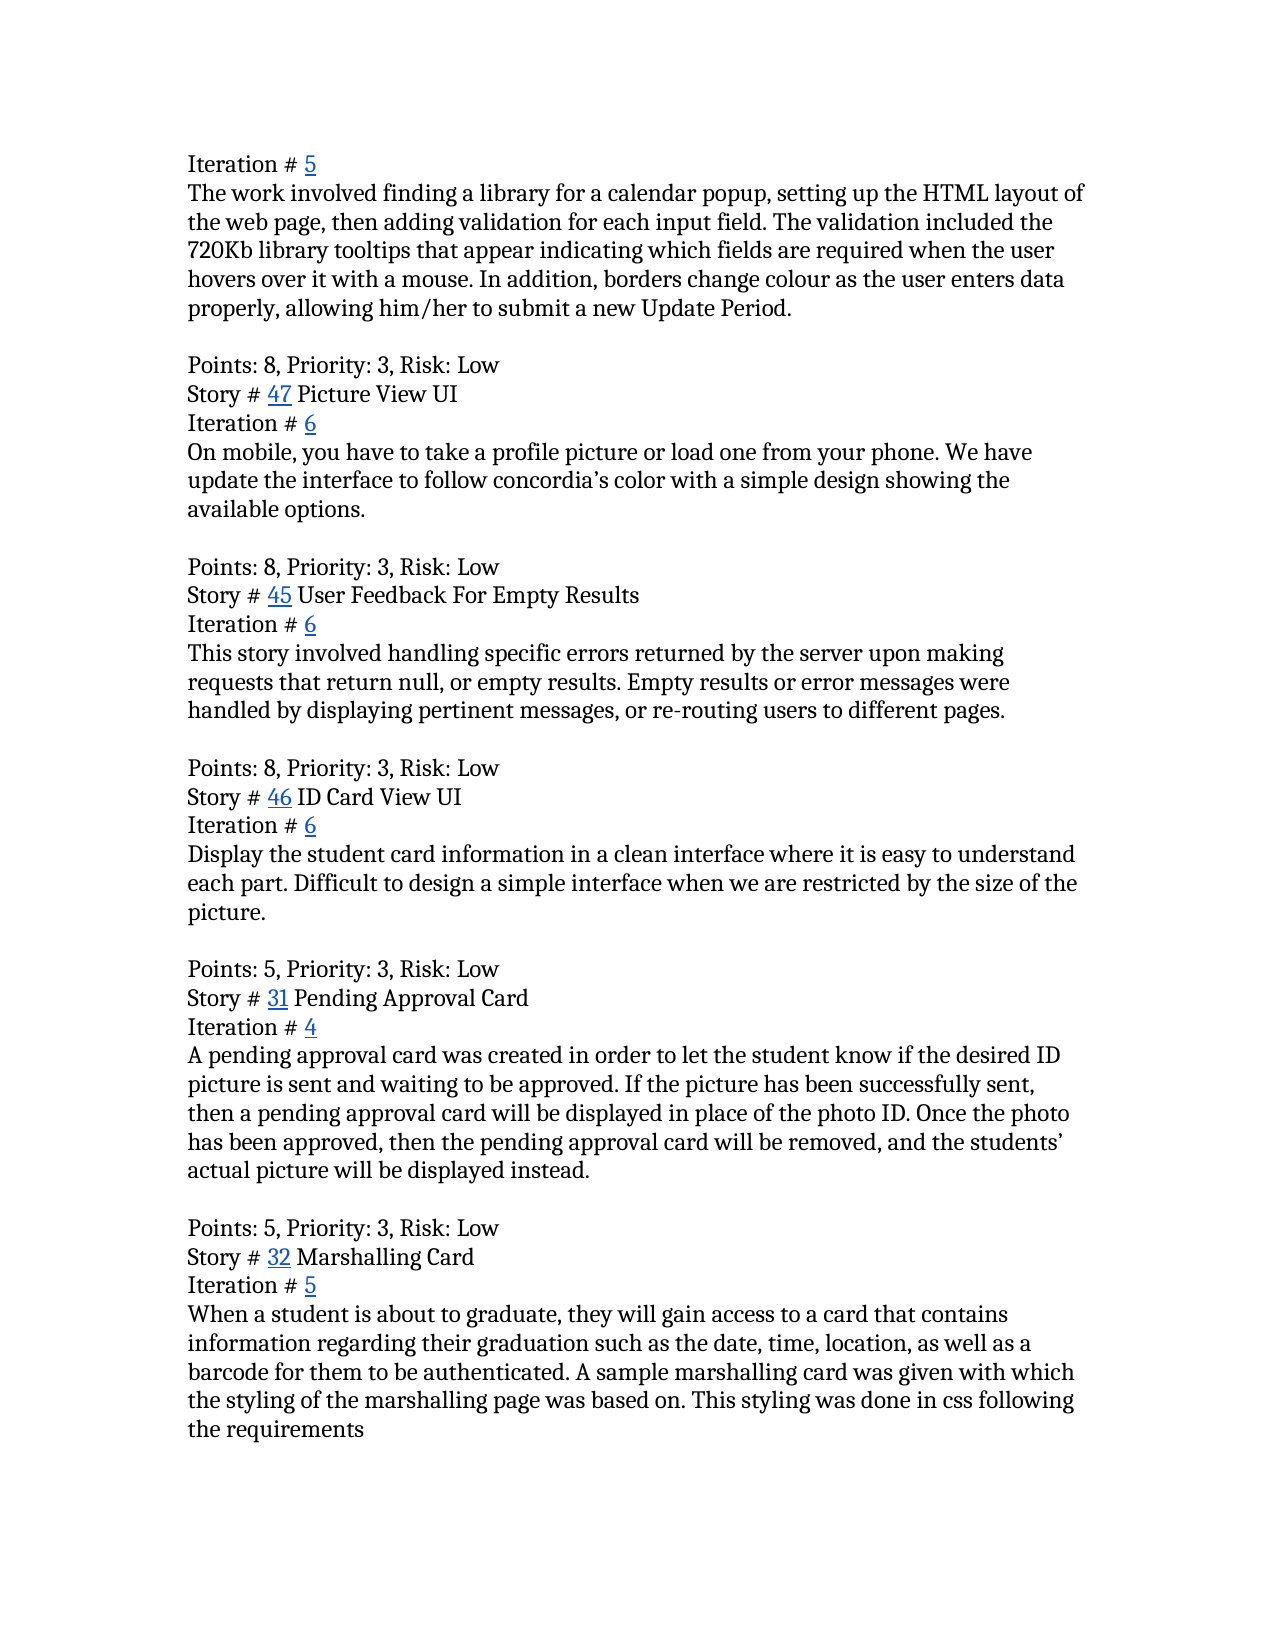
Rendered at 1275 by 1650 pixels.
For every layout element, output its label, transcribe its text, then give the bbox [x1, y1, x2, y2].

text Iteration # 6 [187, 409, 1087, 437]
text Story # 47 Picture View UI [187, 380, 1087, 409]
text Points: 8, Priority: 3, Risk: Low [187, 351, 1087, 380]
text Points: 8, Priority: 3, Risk: Low [187, 552, 1087, 581]
text Iteration # 5 [187, 1271, 1087, 1300]
text Story # 46 ID Card View UI [187, 782, 1087, 811]
text Story # 45 User Feedback For Empty Results [187, 581, 1087, 610]
text The work involved finding a library for a calendar popup, setting up the HTML layout of the web page, then adding validation for each input field. The validation included the 720Kb library tooltips that appear indicating which fields are required when the user hovers over it with a mouse. In addition, borders change colour as the user enters data properly, allowing him/her to submit a new Update Period. [187, 179, 1087, 322]
text Iteration # 4 [187, 1012, 1087, 1041]
text A pending approval card was created in order to let the student know if the desired ID picture is sent and waiting to be approved. If the picture has been successfully sent, then a pending approval card will be displayed in place of the photo ID. Once the photo has been approved, then the pending approval card will be removed, and the students’ actual picture will be displayed instead. [187, 1041, 1087, 1185]
text Points: 5, Priority: 3, Risk: Low [187, 955, 1087, 984]
text Display the student card information in a clean interface where it is easy to understand each part. Difficult to design a simple interface when we are restricted by the size of the picture. [187, 840, 1087, 926]
text Story # 32 Marshalling Card [187, 1242, 1087, 1271]
text Iteration # 6 [187, 811, 1087, 840]
text When a student is about to graduate, they will gain access to a card that contains information regarding their graduation such as the date, time, location, as well as a barcode for them to be authenticated. A sample marshalling card was given with which the styling of the marshalling page was based on. This styling was done in css following the requirements [187, 1300, 1087, 1444]
text Iteration # 5 [187, 150, 1087, 179]
text Iteration # 6 [187, 610, 1087, 639]
text Story # 31 Pending Approval Card [187, 984, 1087, 1012]
text On mobile, you have to take a profile picture or load one from your phone. We have update the interface to follow concordia’s color with a simple design showing the available options. [187, 437, 1087, 524]
text Points: 5, Priority: 3, Risk: Low [187, 1214, 1087, 1242]
text This story involved handling specific errors returned by the server upon making requests that return null, or empty results. Empty results or error messages were handled by displaying pertinent messages, or re-routing users to different pages. [187, 639, 1087, 725]
text Points: 8, Priority: 3, Risk: Low [187, 754, 1087, 782]
